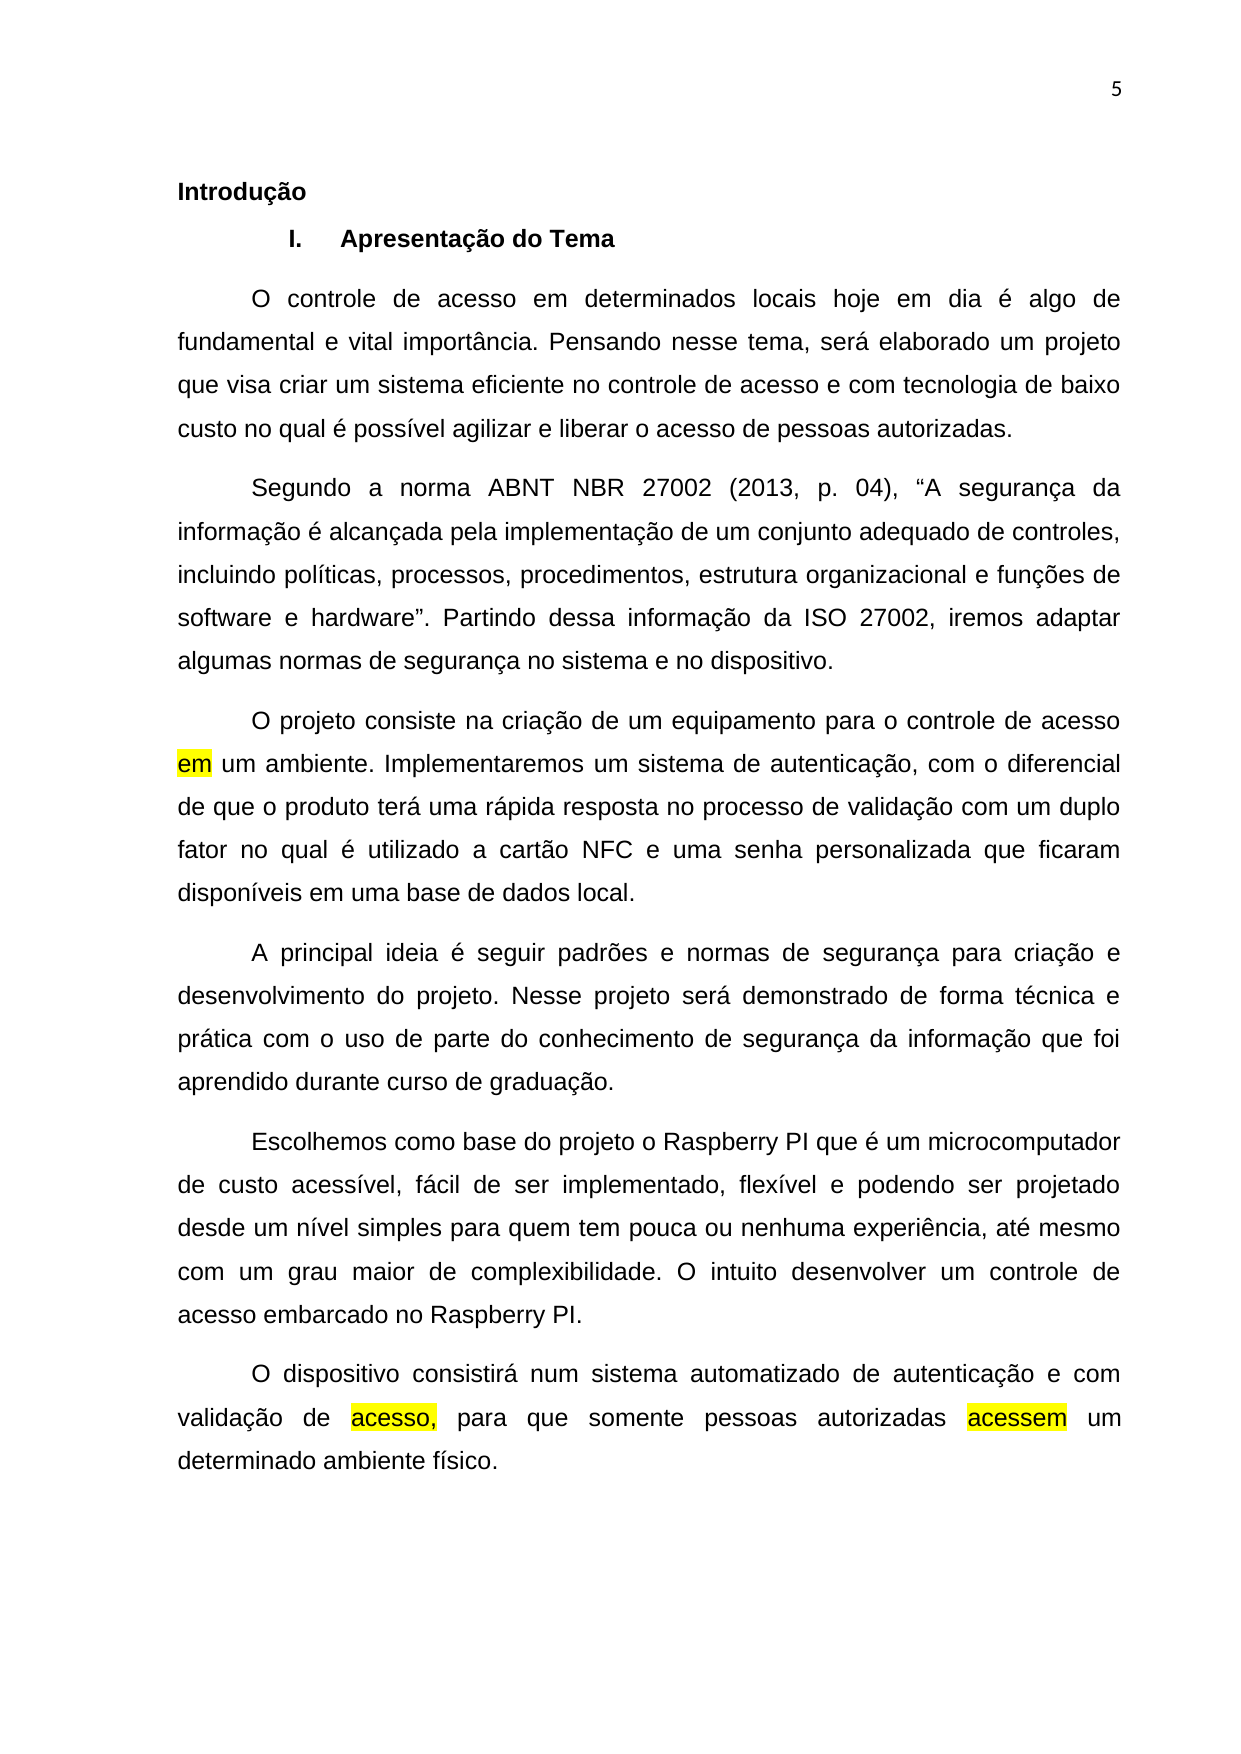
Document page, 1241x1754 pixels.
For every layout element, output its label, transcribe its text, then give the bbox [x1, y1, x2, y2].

text Segundo a norma ABNT NBR 27002 (2013, p. 04), “A segurança da informação é alcançada pela implementação de um conjunto adequado de controles, incluindo políticas, processos, procedimentos, estrutura organizacional e funções de software e hardware”. Partindo dessa informação da ISO 27002, iremos adaptar algumas normas de segurança no sistema e no dispositivo. [177, 473, 1122, 674]
text O projeto consiste na criação de um equipamento para o controle de acesso em um ambiente. Implementaremos um sistema de autenticação, com o diferencial de que o produto terá uma rápida resposta no processo de validação com um duplo fator no qual é utilizado a cartão NFC e uma senha personalizada que ficaram disponíveis em uma base de dados local. [177, 706, 1122, 907]
text O dispositivo consistirá num sistema automatizado de autenticação e com validação de acesso, para que somente pessoas autorizadas acessem um determinado ambiente físico. [177, 1359, 1122, 1474]
list Apresentação do Tema [302, 224, 1122, 253]
text O controle de acesso em determinados locais hoje em dia é algo de fundamental e vital importância. Pensando nesse tema, será elaborado um projeto que visa criar um sistema eficiente no controle de acesso e com tecnologia de baixo custo no qual é possível agilizar e liberar o acesso de pessoas autorizadas. [177, 284, 1122, 442]
text Introdução [177, 177, 1122, 205]
text A principal ideia é seguir padrões e normas de segurança para criação e desenvolvimento do projeto. Nesse projeto será demonstrado de forma técnica e prática com o uso de parte do conhecimento de segurança da informação que foi aprendido durante curso de graduação. [177, 938, 1122, 1096]
text Escolhemos como base do projeto o Raspberry PI que é um microcomputador de custo acessível, fácil de ser implementado, flexível e podendo ser projetado desde um nível simples para quem tem pouca ou nenhuma experiência, até mesmo com um grau maior de complexibilidade. O intuito desenvolver um controle de acesso embarcado no Raspberry PI. [177, 1127, 1122, 1328]
